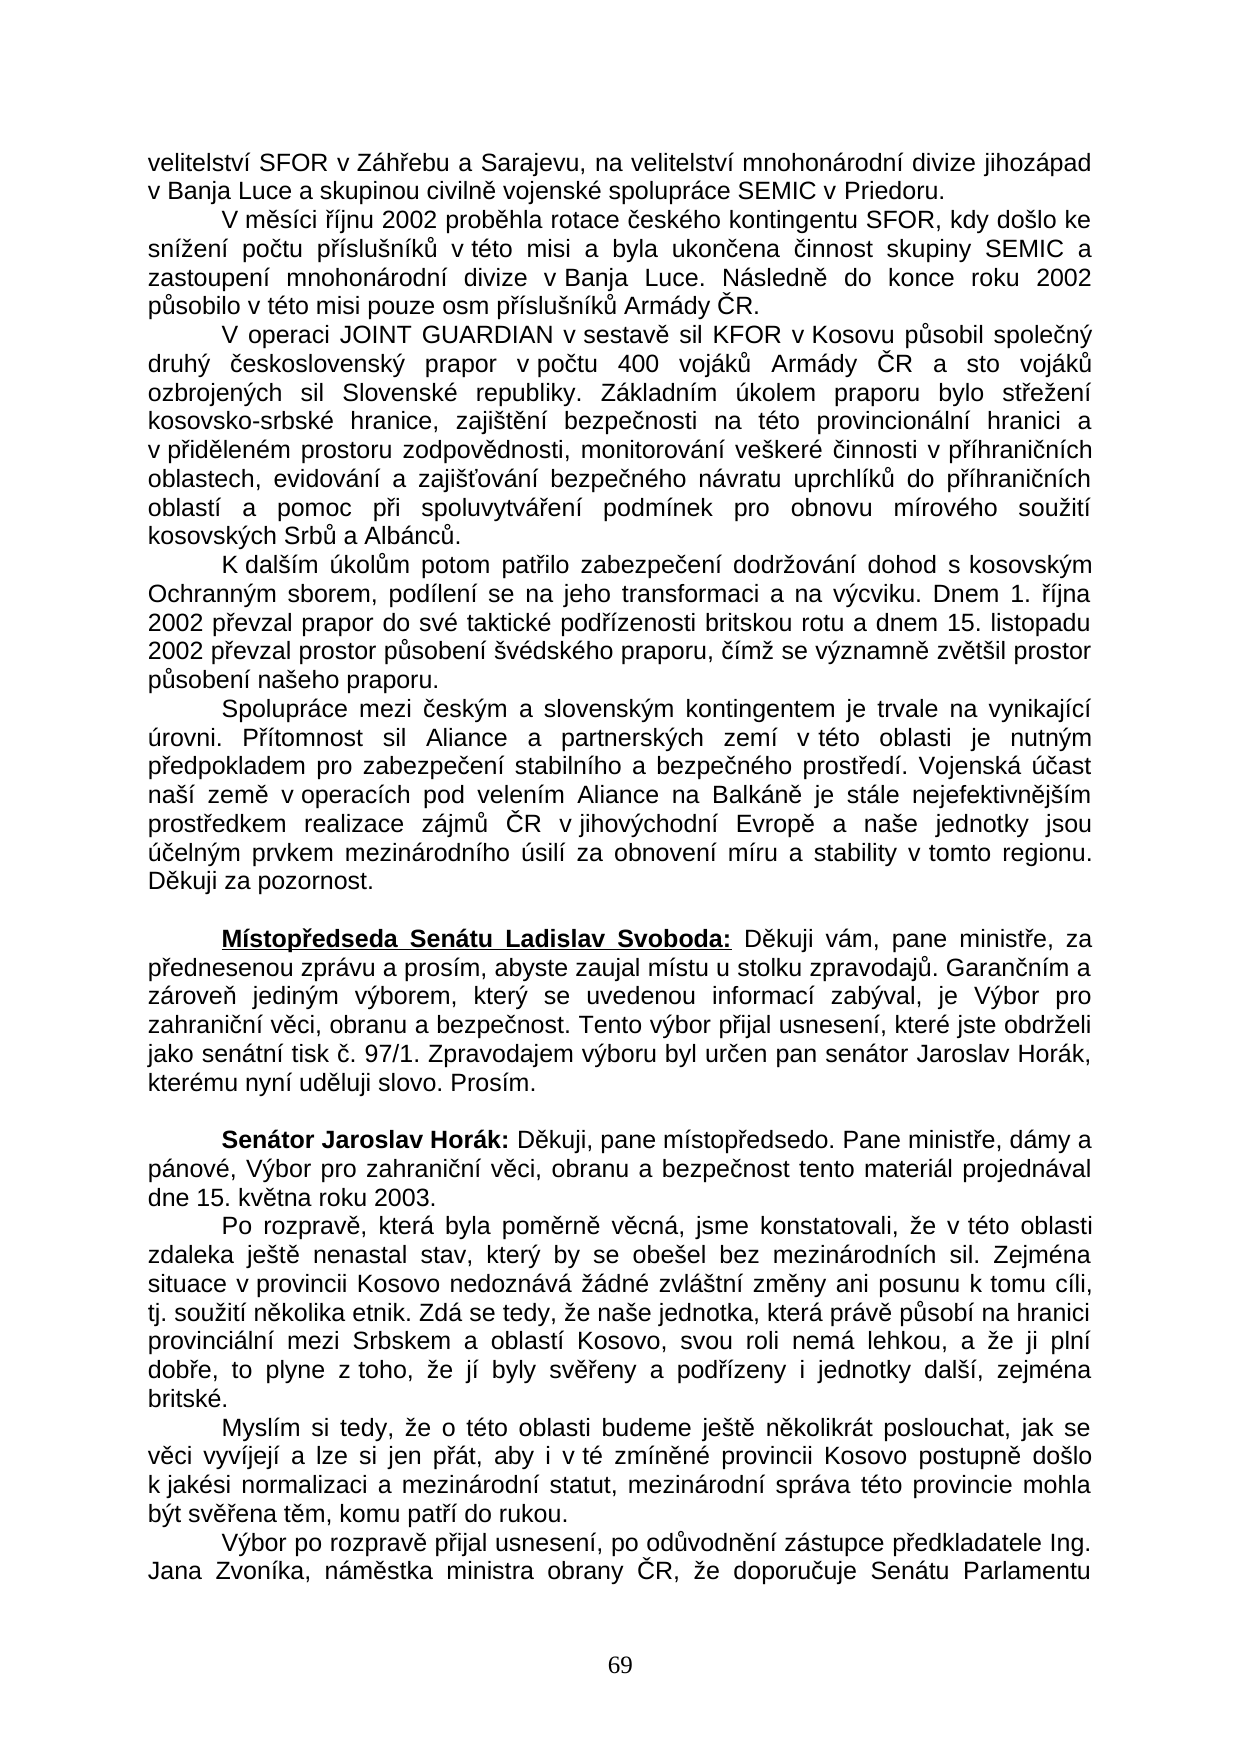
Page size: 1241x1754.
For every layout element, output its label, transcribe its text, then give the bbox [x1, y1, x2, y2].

text Myslím si tedy, že o této oblasti budeme ještě několikrát poslouchat, jak se věci vyvíjejí a lze si jen přát, aby i v té zmíněné provincii Kosovo postupně došlo k jakési normalizaci a mezinárodní statut, mezinárodní správa této provincie mohla být svěřena těm, komu patří do rukou. [148, 1413, 1093, 1528]
text Po rozpravě, která byla poměrně věcná, jsme konstatovali, že v této oblasti zdaleka ještě nenastal stav, který by se obešel bez mezinárodních sil. Zejména situace v provincii Kosovo nedoznává žádné zvláštní změny ani posunu k tomu cíli, tj. soužití několika etnik. Zdá se tedy, že naše jednotka, která právě působí na hranici provinciální mezi Srbskem a oblastí Kosovo, svou roli nemá lehkou, a že ji plní dobře, to plyne z toho, že jí byly svěřeny a podřízeny i jednotky další, zejména britské. [148, 1211, 1093, 1413]
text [148, 148, 1093, 205]
text Senátor Jaroslav Horák: Děkuji, pane místopředsedo. Pane ministře, dámy a pánové, Výbor pro zahraniční věci, obranu a bezpečnost tento materiál projednával dne 15. května roku 2003. [148, 1125, 1093, 1211]
text V měsíci říjnu 2002 proběhla rotace českého kontingentu SFOR, kdy došlo ke snížení počtu příslušníků v této misi a byla ukončena činnost skupiny SEMIC a zastoupení mnohonárodní divize v Banja Luce. Následně do konce roku 2002 působilo v této misi pouze osm příslušníků Armády ČR. [148, 205, 1093, 320]
text Místopředseda Senátu Ladislav Svoboda: Děkuji vám, pane ministře, za přednesenou zprávu a prosím, abyste zaujal místu u stolku zpravodajů. Garančním a zároveň jediným výborem, který se uvedenou informací zabýval, je Výbor pro zahraniční věci, obranu a bezpečnost. Tento výbor přijal usnesení, které jste obdrželi jako senátní tisk č. 97/1. Zpravodajem výboru byl určen pan senátor Jaroslav Horák, kterému nyní uděluji slovo. Prosím. [148, 924, 1093, 1096]
text V operaci JOINT GUARDIAN v sestavě sil KFOR v Kosovu působil společný druhý československý prapor v počtu 400 vojáků Armády ČR a sto vojáků ozbrojených sil Slovenské republiky. Základním úkolem praporu bylo střežení kosovsko-srbské hranice, zajištění bezpečnosti na této provincionální hranici a v přiděleném prostoru zodpovědnosti, monitorování veškeré činnosti v příhraničních oblastech, evidování a zajišťování bezpečného návratu uprchlíků do příhraničních oblastí a pomoc při spoluvytváření podmínek pro obnovu mírového soužití kosovských Srbů a Albánců. [148, 320, 1093, 550]
text K dalším úkolům potom patřilo zabezpečení dodržování dohod s kosovským Ochranným sborem, podílení se na jeho transformaci a na výcviku. Dnem 1. října 2002 převzal prapor do své taktické podřízenosti britskou rotu a dnem 15. listopadu 2002 převzal prostor působení švédského praporu, čímž se významně zvětšil prostor působení našeho praporu. [148, 550, 1093, 694]
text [148, 1528, 1093, 1585]
text Spolupráce mezi českým a slovenským kontingentem je trvale na vynikající úrovni. Přítomnost sil Aliance a partnerských zemí v této oblasti je nutným předpokladem pro zabezpečení stabilního a bezpečného prostředí. Vojenská účast naší země v operacích pod velením Aliance na Balkáně je stále nejefektivnějším prostředkem realizace zájmů ČR v jihovýchodní Evropě a naše jednotky jsou účelným prvkem mezinárodního úsilí za obnovení míru a stability v tomto regionu. Děkuji za pozornost. [148, 694, 1093, 895]
